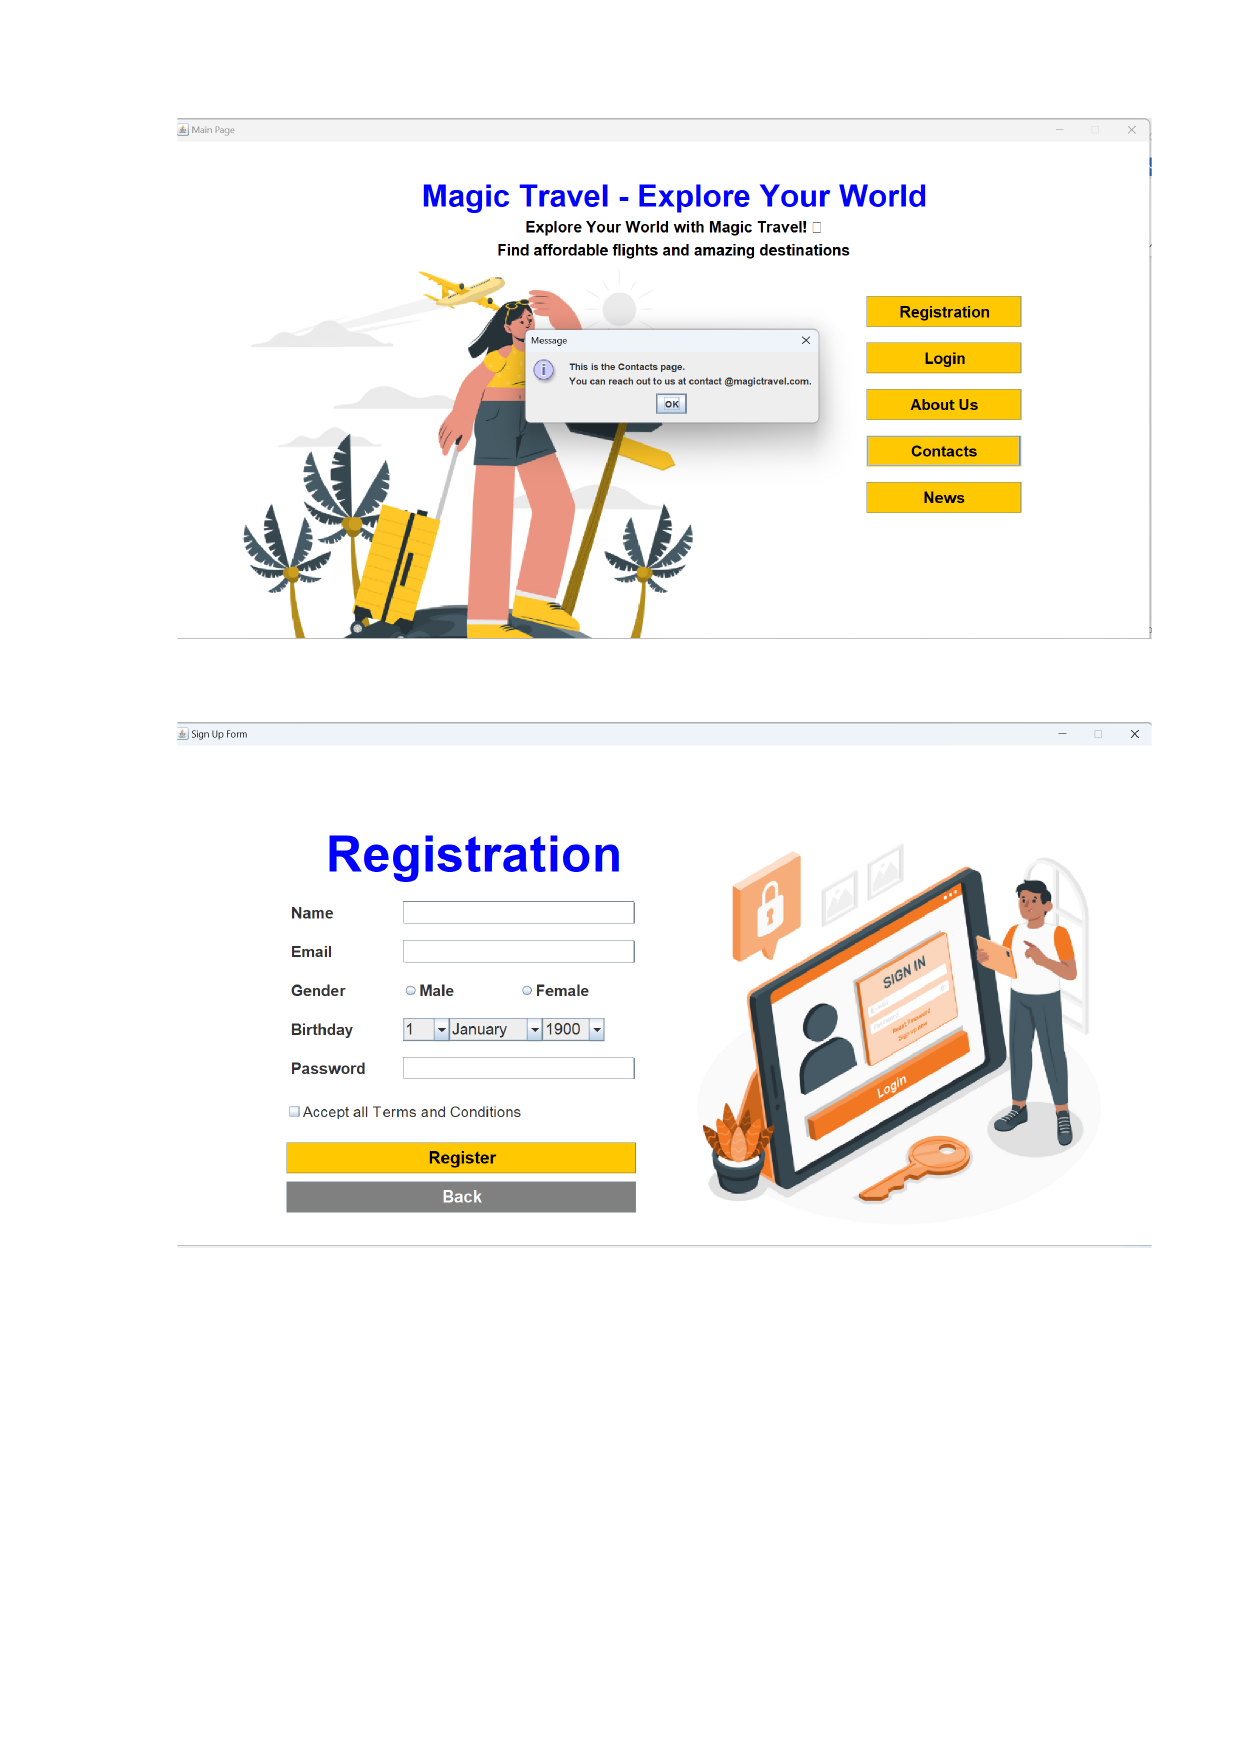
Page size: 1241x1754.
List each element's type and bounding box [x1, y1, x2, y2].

picture [177, 118, 1152, 639]
picture [177, 722, 1152, 1248]
